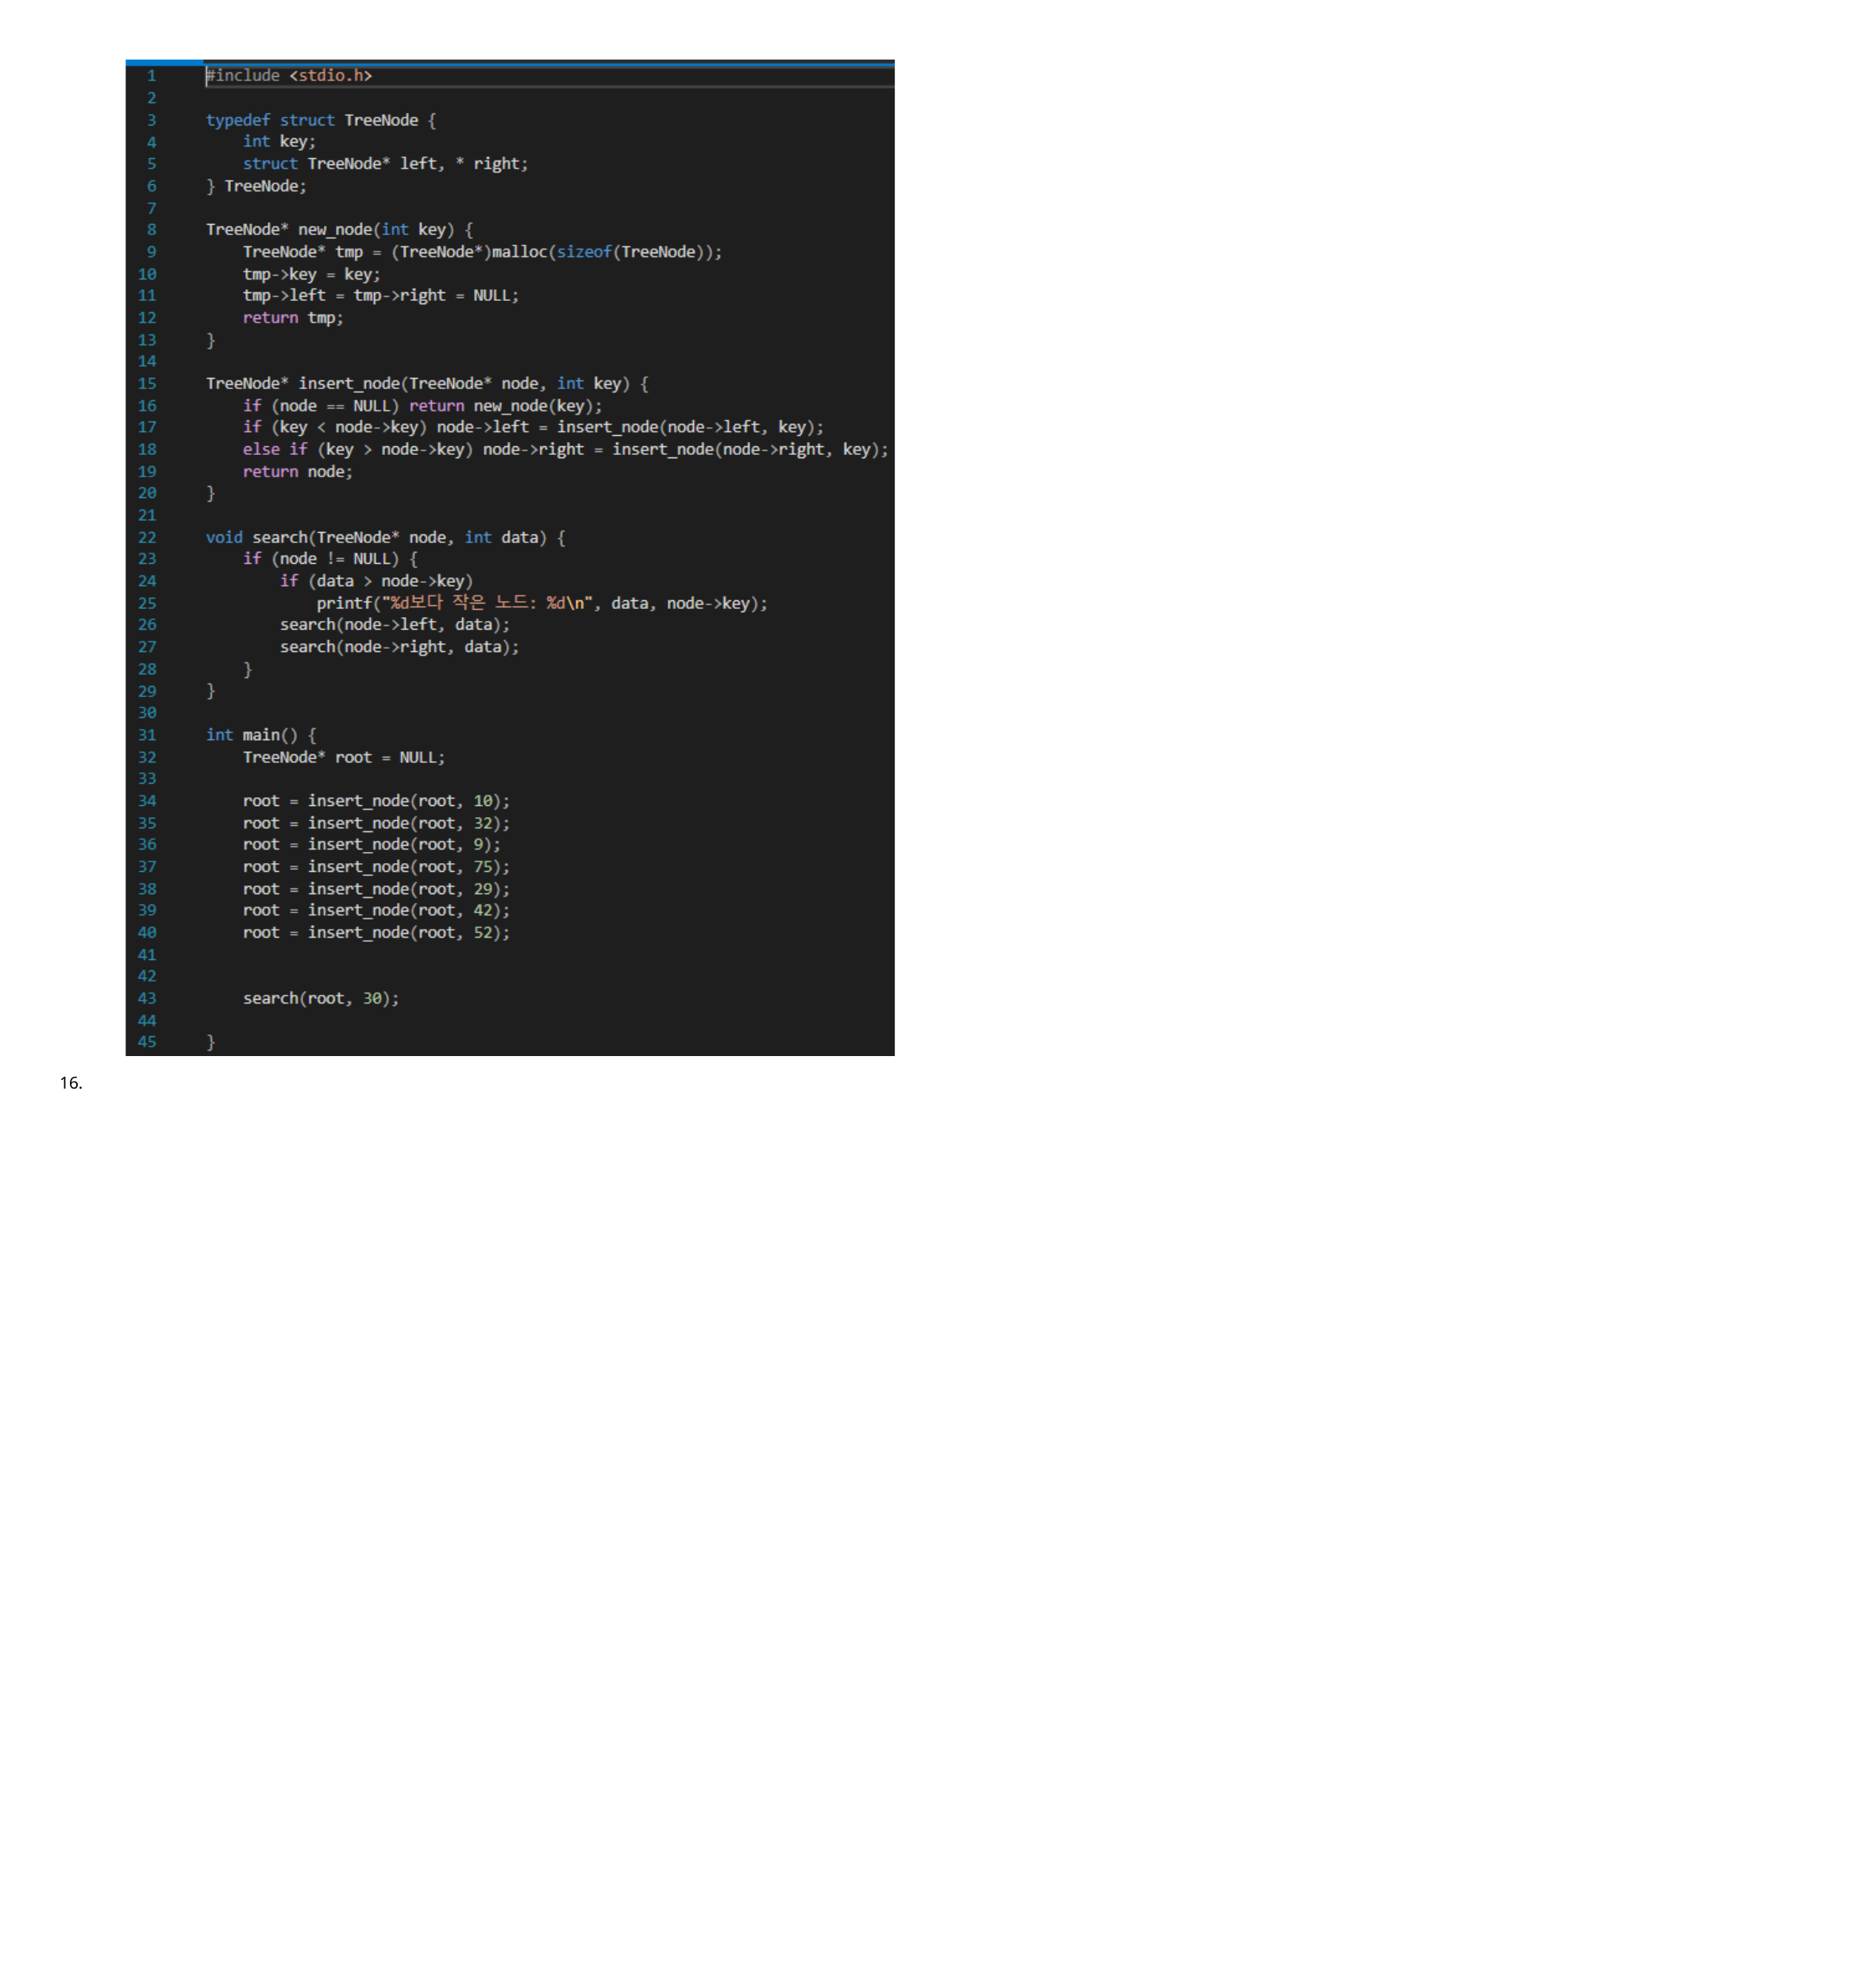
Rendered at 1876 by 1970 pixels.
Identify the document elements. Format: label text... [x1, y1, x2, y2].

text 16. [60, 1071, 1816, 1093]
picture [125, 60, 896, 1056]
